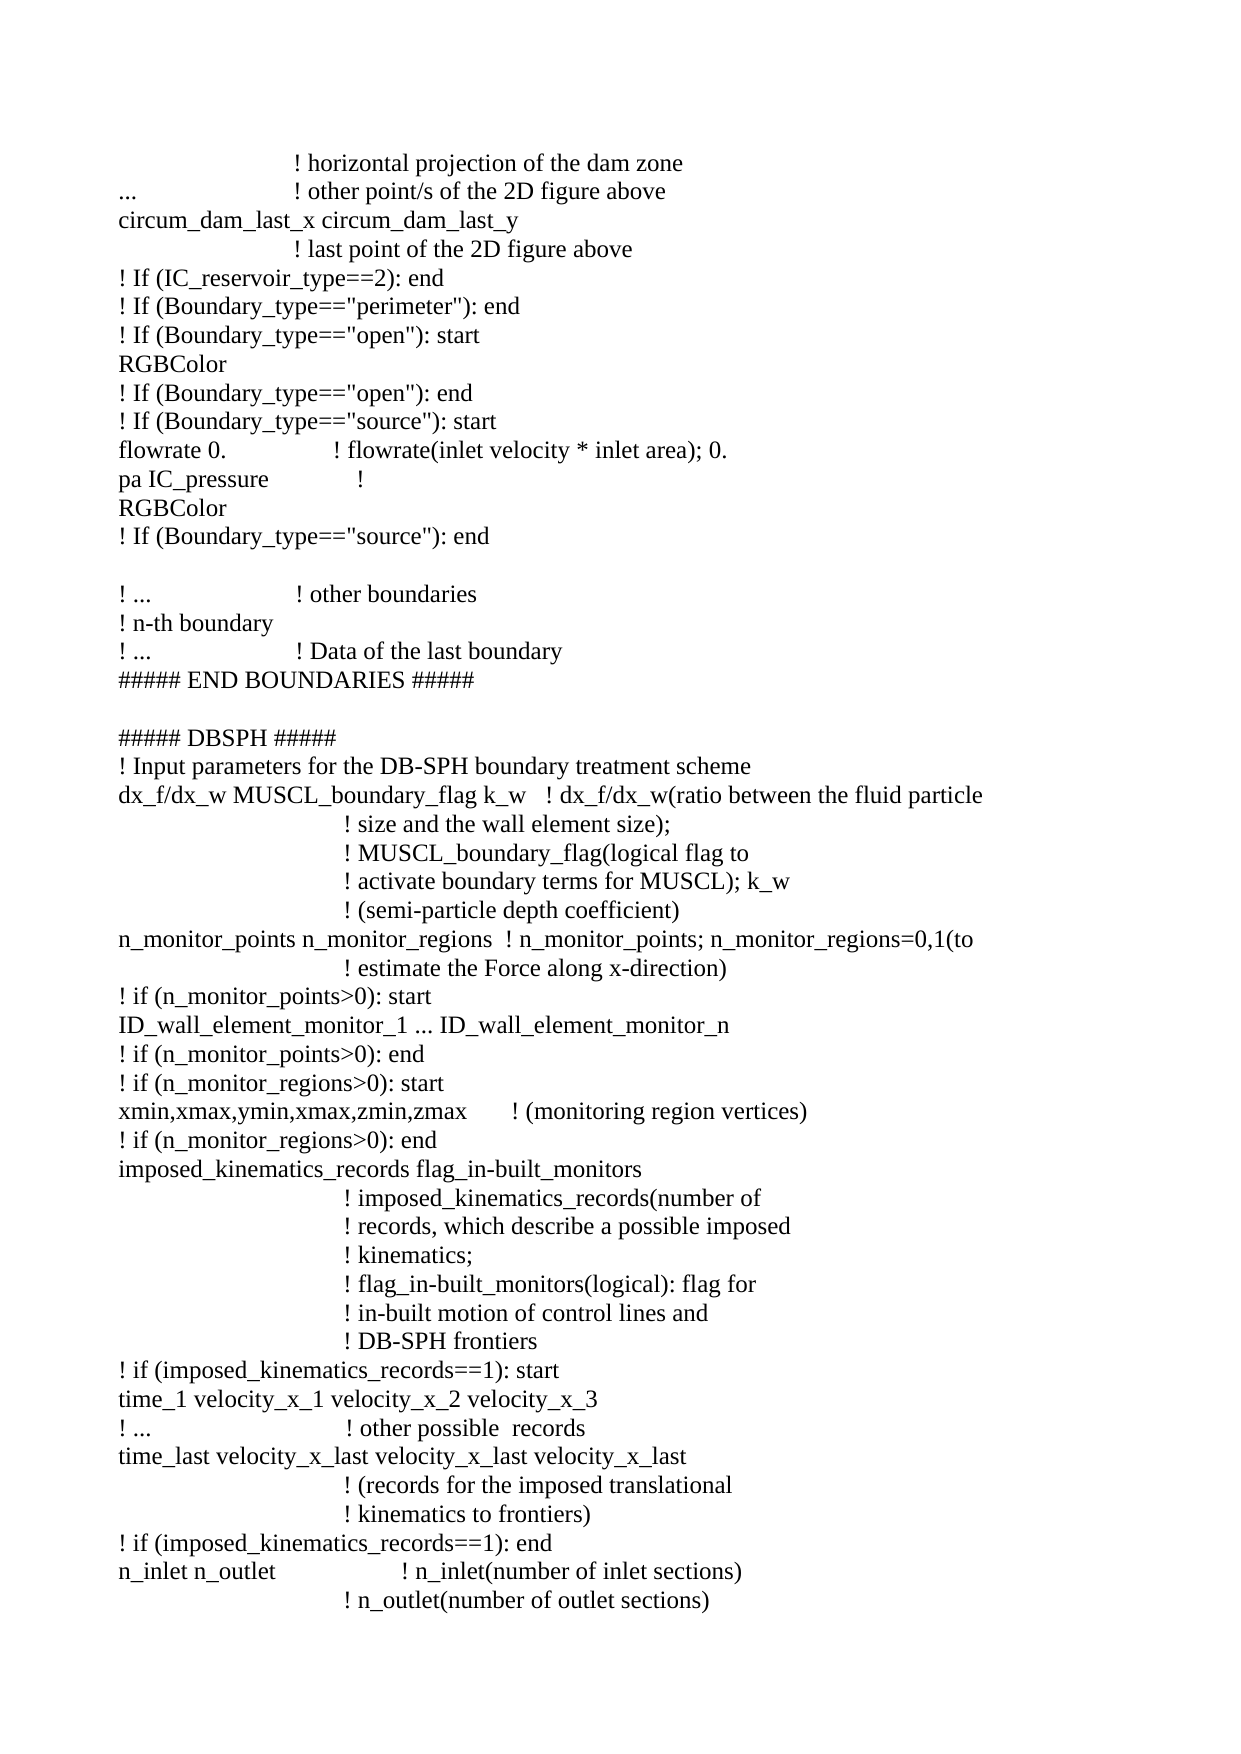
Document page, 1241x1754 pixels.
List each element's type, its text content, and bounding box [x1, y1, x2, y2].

text ! If (Boundary_type=="source"): start [118, 406, 1122, 435]
text ID_wall_element_monitor_1 ... ID_wall_element_monitor_n [118, 1010, 1122, 1039]
text ! imposed_kinematics_records(number of [118, 1183, 1122, 1211]
text RGBColor [118, 493, 1122, 521]
text ! If (Boundary_type=="open"): end [118, 378, 1122, 406]
text ! DB-SPH frontiers [118, 1326, 1122, 1355]
text ! kinematics to frontiers) [118, 1499, 1122, 1528]
text ! (semi-particle depth coefficient) [118, 895, 1122, 924]
text ! n_outlet(number of outlet sections) [118, 1585, 1122, 1614]
text ! If (IC_reservoir_type==2): end [118, 263, 1122, 291]
text ! ... ! Data of the last boundary [118, 636, 1122, 665]
text ! estimate the Force along x-direction) [118, 953, 1122, 981]
text ##### END BOUNDARIES ##### [118, 665, 1122, 694]
text ! MUSCL_boundary_flag(logical flag to [118, 838, 1122, 866]
text ! if (imposed_kinematics_records==1): end [118, 1528, 1122, 1556]
text time_1 velocity_x_1 velocity_x_2 velocity_x_3 [118, 1384, 1122, 1413]
text ! ... ! other possible records [118, 1413, 1122, 1441]
text ! horizontal projection of the dam zone [118, 148, 1122, 176]
text circum_dam_last_x circum_dam_last_y [118, 205, 1122, 234]
text ! if (imposed_kinematics_records==1): start [118, 1355, 1122, 1384]
text ! last point of the 2D figure above [118, 234, 1122, 263]
text ! If (Boundary_type=="source"): end [118, 521, 1122, 550]
text RGBColor [118, 349, 1122, 378]
text ! activate boundary terms for MUSCL); k_w [118, 866, 1122, 895]
text ! if (n_monitor_regions>0): end [118, 1125, 1122, 1154]
text ! If (Boundary_type=="open"): start [118, 320, 1122, 349]
text ! Input parameters for the DB-SPH boundary treatment scheme [118, 751, 1122, 780]
text ! if (n_monitor_points>0): end [118, 1039, 1122, 1068]
text ... ! other point/s of the 2D figure above [118, 176, 1122, 205]
text dx_f/dx_w MUSCL_boundary_flag k_w ! dx_f/dx_w(ratio between the fluid particle [118, 780, 1122, 809]
text flowrate 0. ! flowrate(inlet velocity * inlet area); 0. [118, 435, 1122, 464]
text ! kinematics; [118, 1240, 1122, 1269]
text n_inlet n_outlet ! n_inlet(number of inlet sections) [118, 1556, 1122, 1585]
text ! n-th boundary [118, 608, 1122, 636]
text ! if (n_monitor_regions>0): start [118, 1068, 1122, 1096]
text ! ... ! other boundaries [118, 579, 1122, 608]
text xmin,xmax,ymin,xmax,zmin,zmax ! (monitoring region vertices) [118, 1096, 1122, 1125]
text ! flag_in-built_monitors(logical): flag for [118, 1269, 1122, 1298]
text ! in-built motion of control lines and [118, 1298, 1122, 1326]
text imposed_kinematics_records flag_in-built_monitors [118, 1154, 1122, 1183]
text ! If (Boundary_type=="perimeter"): end [118, 291, 1122, 320]
text time_last velocity_x_last velocity_x_last velocity_x_last [118, 1441, 1122, 1470]
text n_monitor_points n_monitor_regions ! n_monitor_points; n_monitor_regions=0,1(to [118, 924, 1122, 953]
text ##### DBSPH ##### [118, 723, 1122, 751]
text pa IC_pressure ! [118, 464, 1122, 493]
text ! (records for the imposed translational [118, 1470, 1122, 1499]
text ! records, which describe a possible imposed [118, 1211, 1122, 1240]
text ! size and the wall element size); [118, 809, 1122, 838]
text ! if (n_monitor_points>0): start [118, 981, 1122, 1010]
